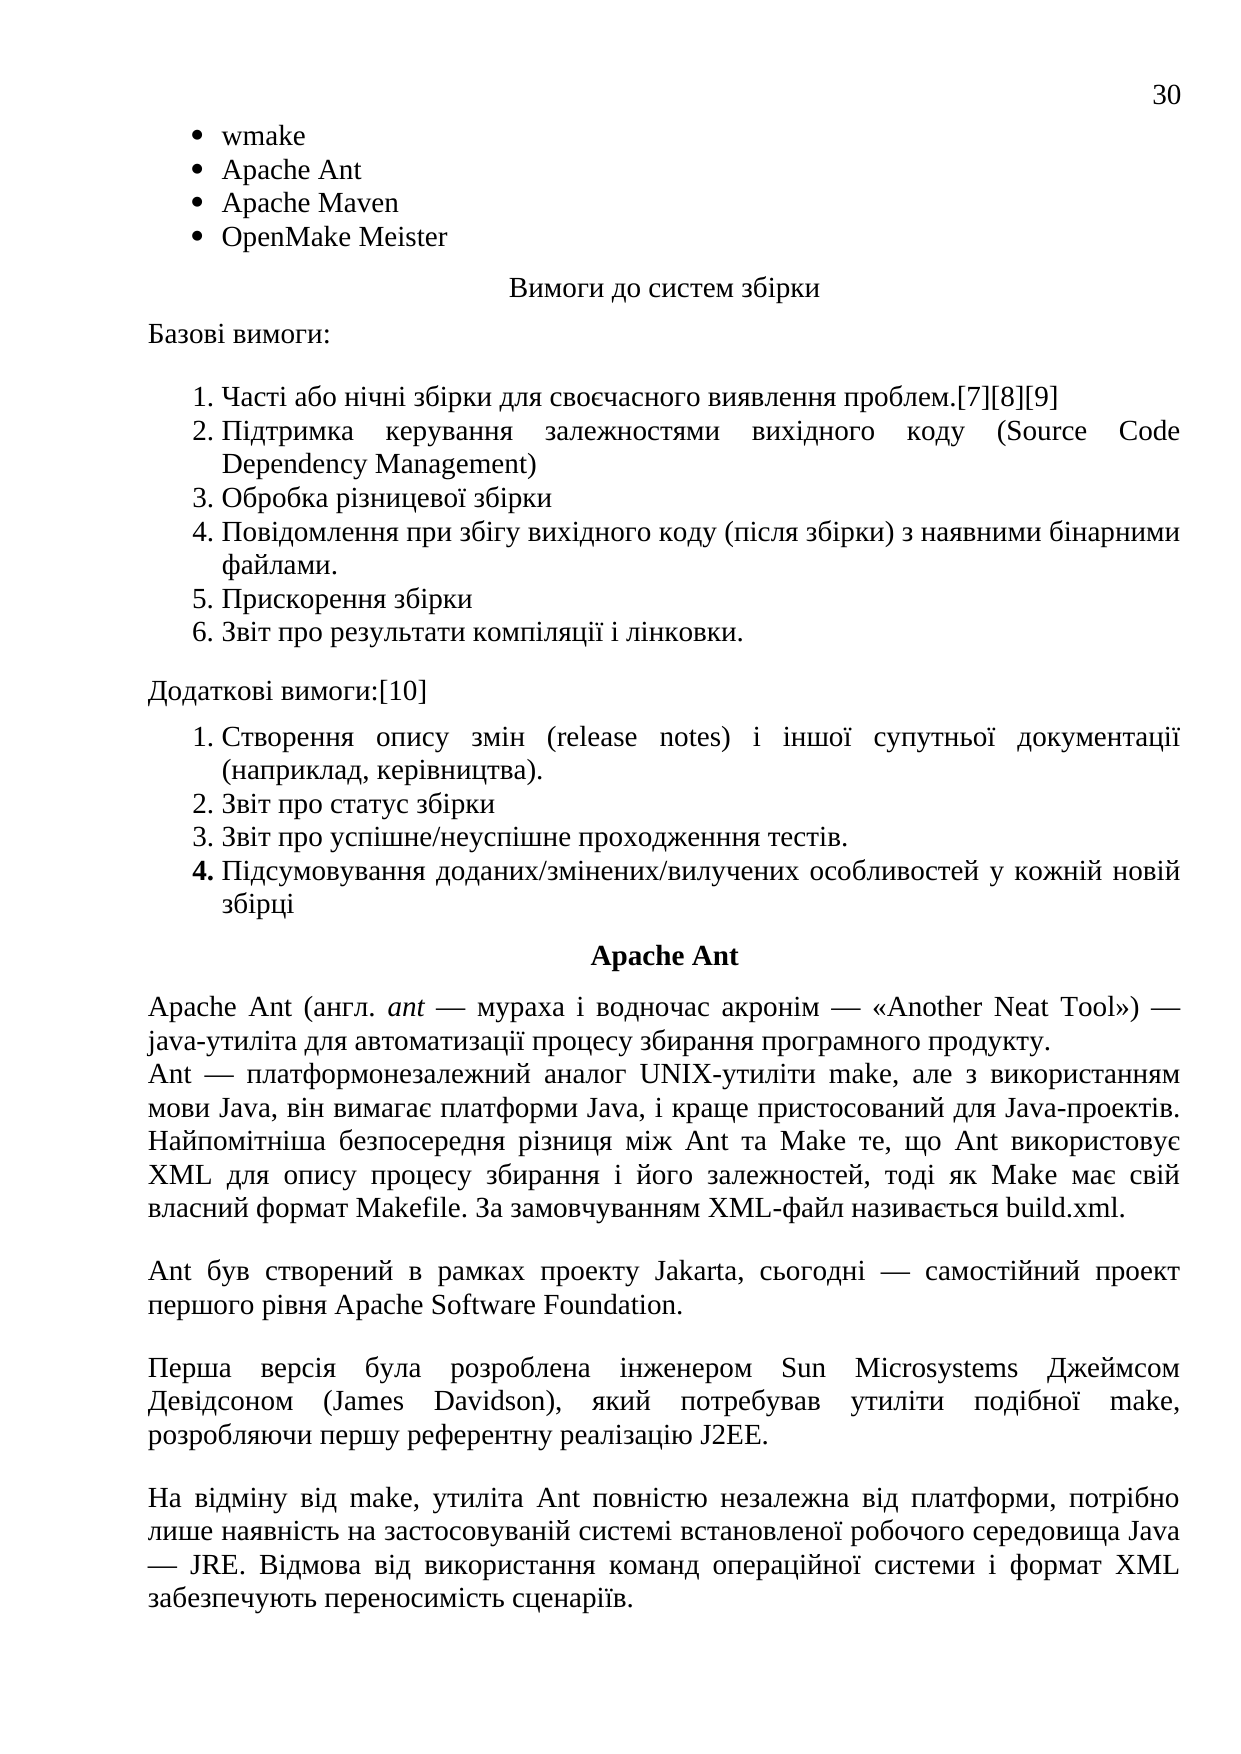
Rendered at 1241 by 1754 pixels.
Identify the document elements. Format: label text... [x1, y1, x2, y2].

list Підсумовування доданих/змінених/вилучених особливостей у кожній новій збірці [192, 853, 1181, 920]
list Звіт про статус збірки [192, 786, 1181, 819]
text Apache Ant [148, 938, 1181, 971]
list Повідомлення при збігу вихідного коду (після збірки) з наявними бінарними файлами. [192, 514, 1181, 581]
list Підтримка керування залежностями вихідного коду (Source Code Dependency Management) [192, 413, 1181, 480]
list Звіт про результати компіляції і лінковки. [192, 614, 1181, 648]
list Часті або нічні збірки для своєчасного виявлення проблем.[7][8][9] [192, 379, 1181, 413]
list Apache Maven [192, 185, 1181, 219]
list Звіт про успішне/неуспішне проходженння тестів. [192, 819, 1181, 853]
subtitle Вимоги до систем збірки [148, 270, 1181, 304]
list Apache Ant [192, 152, 1181, 185]
text Базові вимоги: [148, 316, 1181, 350]
list wmake [192, 118, 1181, 152]
list Прискорення збірки [192, 581, 1181, 614]
list OpenMake Meister [192, 219, 1181, 253]
text Додаткові вимоги:[10] [148, 673, 1181, 706]
text Ant — платформонезалежний аналог UNIX-утиліти make, але з використанням мови Java, він вимагає платформи Java, і краще пристосований для Java-проектів. Найпомітніша безпосередня різниця між Ant та Make те, що Ant використовує XML для опису процесу збирання і його залежностей, тоді як Make має свій власний формат Makefile. За замовчуванням XML-файл називається build.xml. [148, 1056, 1181, 1224]
text Ant був створений в рамках проекту Jakarta, сьогодні — самостійний проект першого рівня Apache Software Foundation. [148, 1253, 1181, 1320]
text На відміну від make, утиліта Ant повністю незалежна від платформи, потрібно лише наявність на застосовуваній системі встановленої робочого середовища Java — JRE. Відмова від використання команд операційної системи і формат XML забезпечують переносимість сценаріїв. [148, 1480, 1181, 1614]
text Apache Ant (англ. ant — мураха і водночас акронім — «Another Neat Tool») — java-утиліта для автоматизації процесу збирання програмного продукту. [148, 989, 1181, 1056]
text Перша версія була розроблена інженером Sun Microsystems Джеймсом Девідсоном (James Davidson), який потребував утиліти подібної make, розробляючи першу референтну реалізацію J2EE. [148, 1350, 1181, 1451]
list Створення опису змін (release notes) і іншої супутньої документації (наприклад, керівництва). [192, 719, 1181, 786]
list Обробка різницевої збірки [192, 480, 1181, 514]
